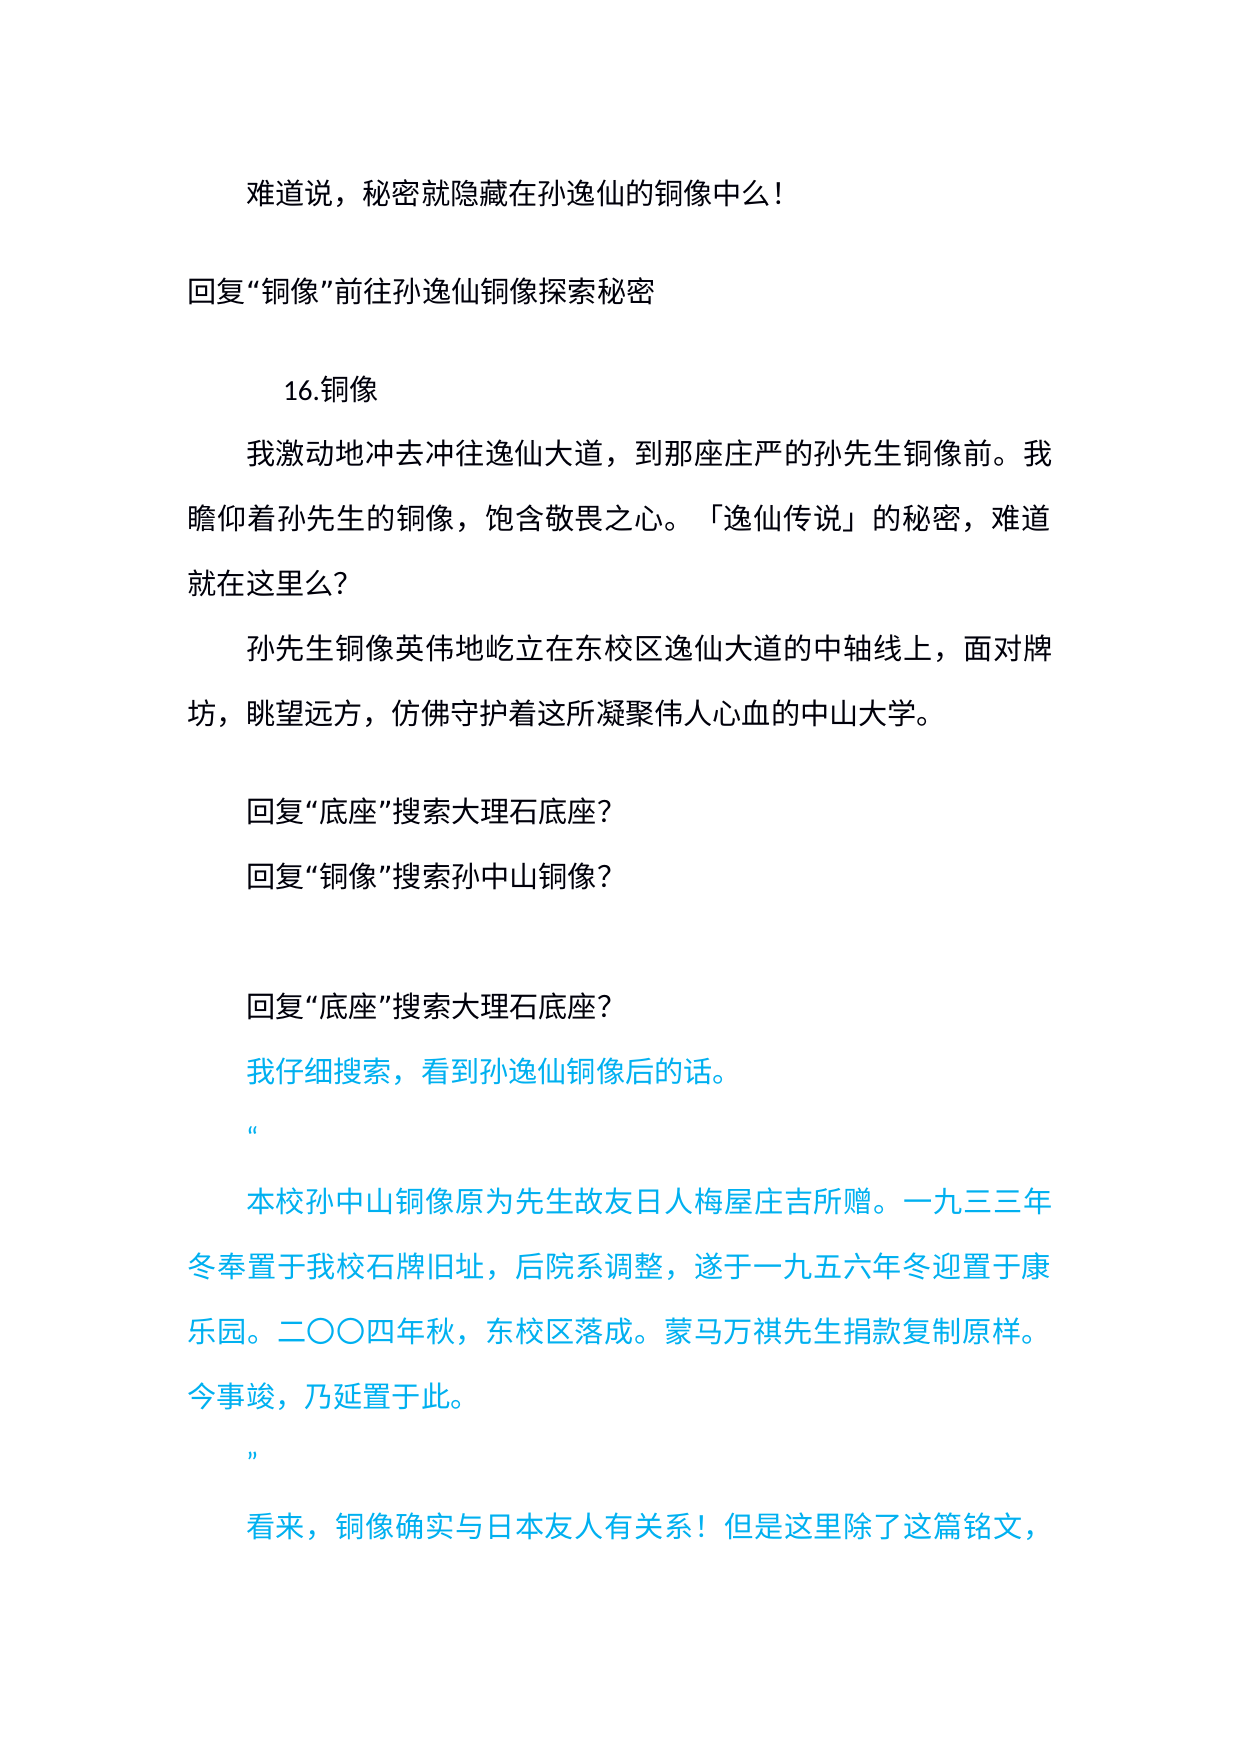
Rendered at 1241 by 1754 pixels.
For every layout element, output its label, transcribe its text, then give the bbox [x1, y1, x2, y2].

text 我激动地冲去冲往逸仙大道，到那座庄严的孙先生铜像前。我瞻仰着孙先生的铜像，饱含敬畏之心。「逸仙传说」的秘密，难道就在这里么？ [187, 422, 1053, 617]
text 回复“底座”搜索大理石底座？ [187, 974, 1053, 1039]
text 回复“底座”搜索大理石底座？ [187, 779, 1053, 844]
text 回复“铜像”前往孙逸仙铜像探索秘密 [187, 259, 1053, 324]
text 回复“铜像”搜索孙中山铜像？ [187, 844, 1053, 909]
text 孙先生铜像英伟地屹立在东校区逸仙大道的中轴线上，面对牌坊，眺望远方，仿佛守护着这所凝聚伟人心血的中山大学。 [187, 617, 1053, 747]
text “ [187, 1104, 1053, 1169]
text ” [187, 1429, 1053, 1494]
text 我仔细搜索，看到孙逸仙铜像后的话。 [187, 1039, 1053, 1104]
text 难道说，秘密就隐藏在孙逸仙的铜像中么！ [187, 162, 1053, 227]
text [187, 1494, 1053, 1559]
list 16.铜像 [225, 357, 1053, 422]
text 本校孙中山铜像原为先生故友日人梅屋庄吉所赠。一九三三年冬奉置于我校石牌旧址，后院系调整，遂于一九五六年冬迎置于康乐园。二〇〇四年秋，东校区落成。蒙马万祺先生捐款复制原样。今事竣，乃延置于此。 [187, 1169, 1053, 1429]
